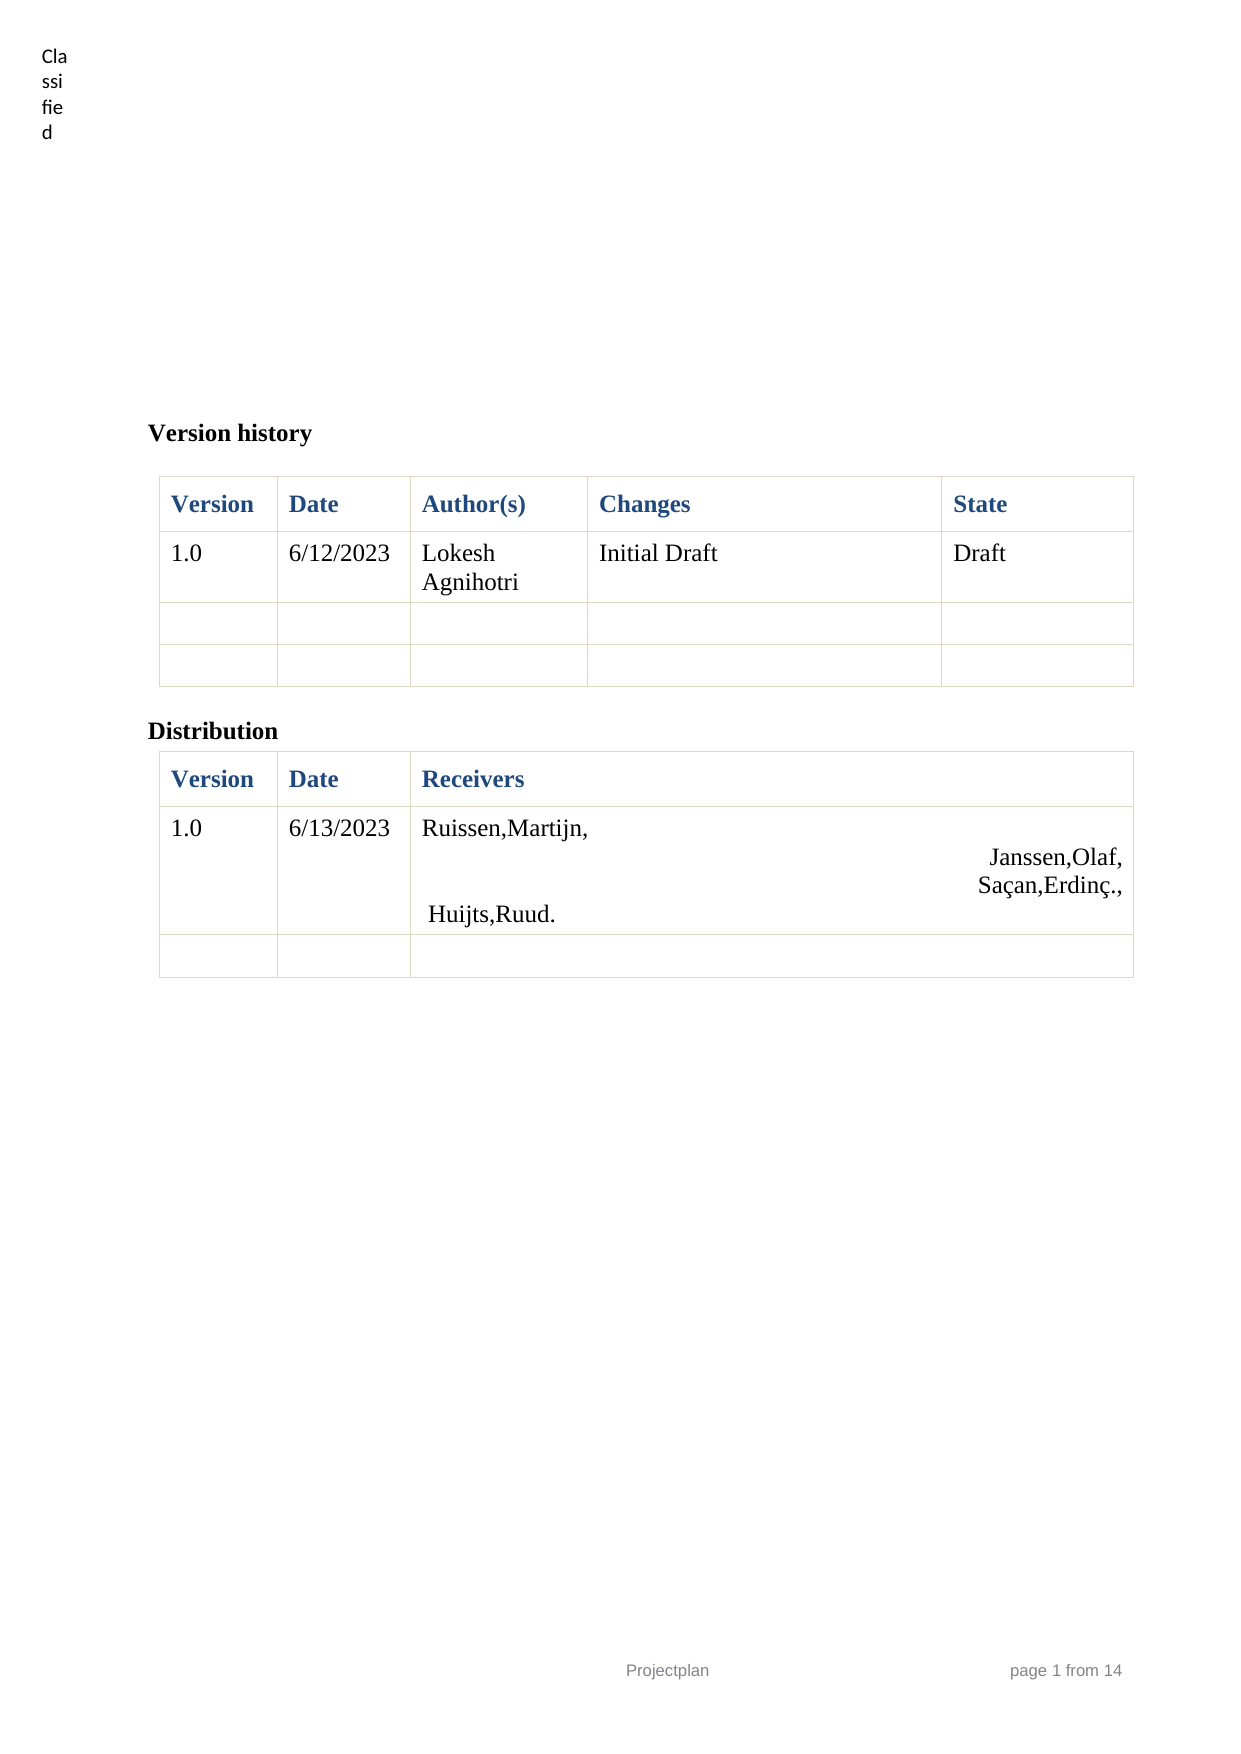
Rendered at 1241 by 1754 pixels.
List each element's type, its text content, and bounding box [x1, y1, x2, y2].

table_header Author(s) [411, 477, 587, 531]
table_header State [942, 477, 1133, 531]
table_cell 6/12/2023 [278, 532, 410, 602]
text Distribution [148, 716, 1117, 745]
table_header Version [160, 477, 277, 531]
table_header Date [278, 477, 410, 531]
table_cell Ruissen,Martijn, Janssen,Olaf, Saçan,Erdinç., Huijts,Ruud. [411, 807, 1133, 934]
table_cell [411, 603, 587, 644]
subtitle Version history [148, 418, 1117, 447]
table_cell [278, 603, 410, 644]
table_cell [942, 645, 1133, 686]
table_cell Lokesh Agnihotri [411, 532, 587, 602]
table_header Changes [588, 477, 941, 531]
table_cell [942, 603, 1133, 644]
table_cell [160, 935, 277, 977]
table_cell [160, 603, 277, 644]
table_cell [588, 645, 941, 686]
table_cell [411, 645, 587, 686]
table_cell [588, 603, 941, 644]
table_cell Initial Draft [588, 532, 941, 602]
table_header Date [278, 752, 410, 806]
table_cell [278, 935, 410, 977]
table_cell [160, 645, 277, 686]
table_cell Draft [942, 532, 1133, 602]
table_header Version [160, 752, 277, 806]
table_cell 1.0 [160, 532, 277, 602]
table_cell 6/13/2023 [278, 807, 410, 934]
table_cell [411, 935, 1133, 977]
table_cell 1.0 [160, 807, 277, 934]
table_cell [278, 645, 410, 686]
table_header Receivers [411, 752, 1133, 806]
